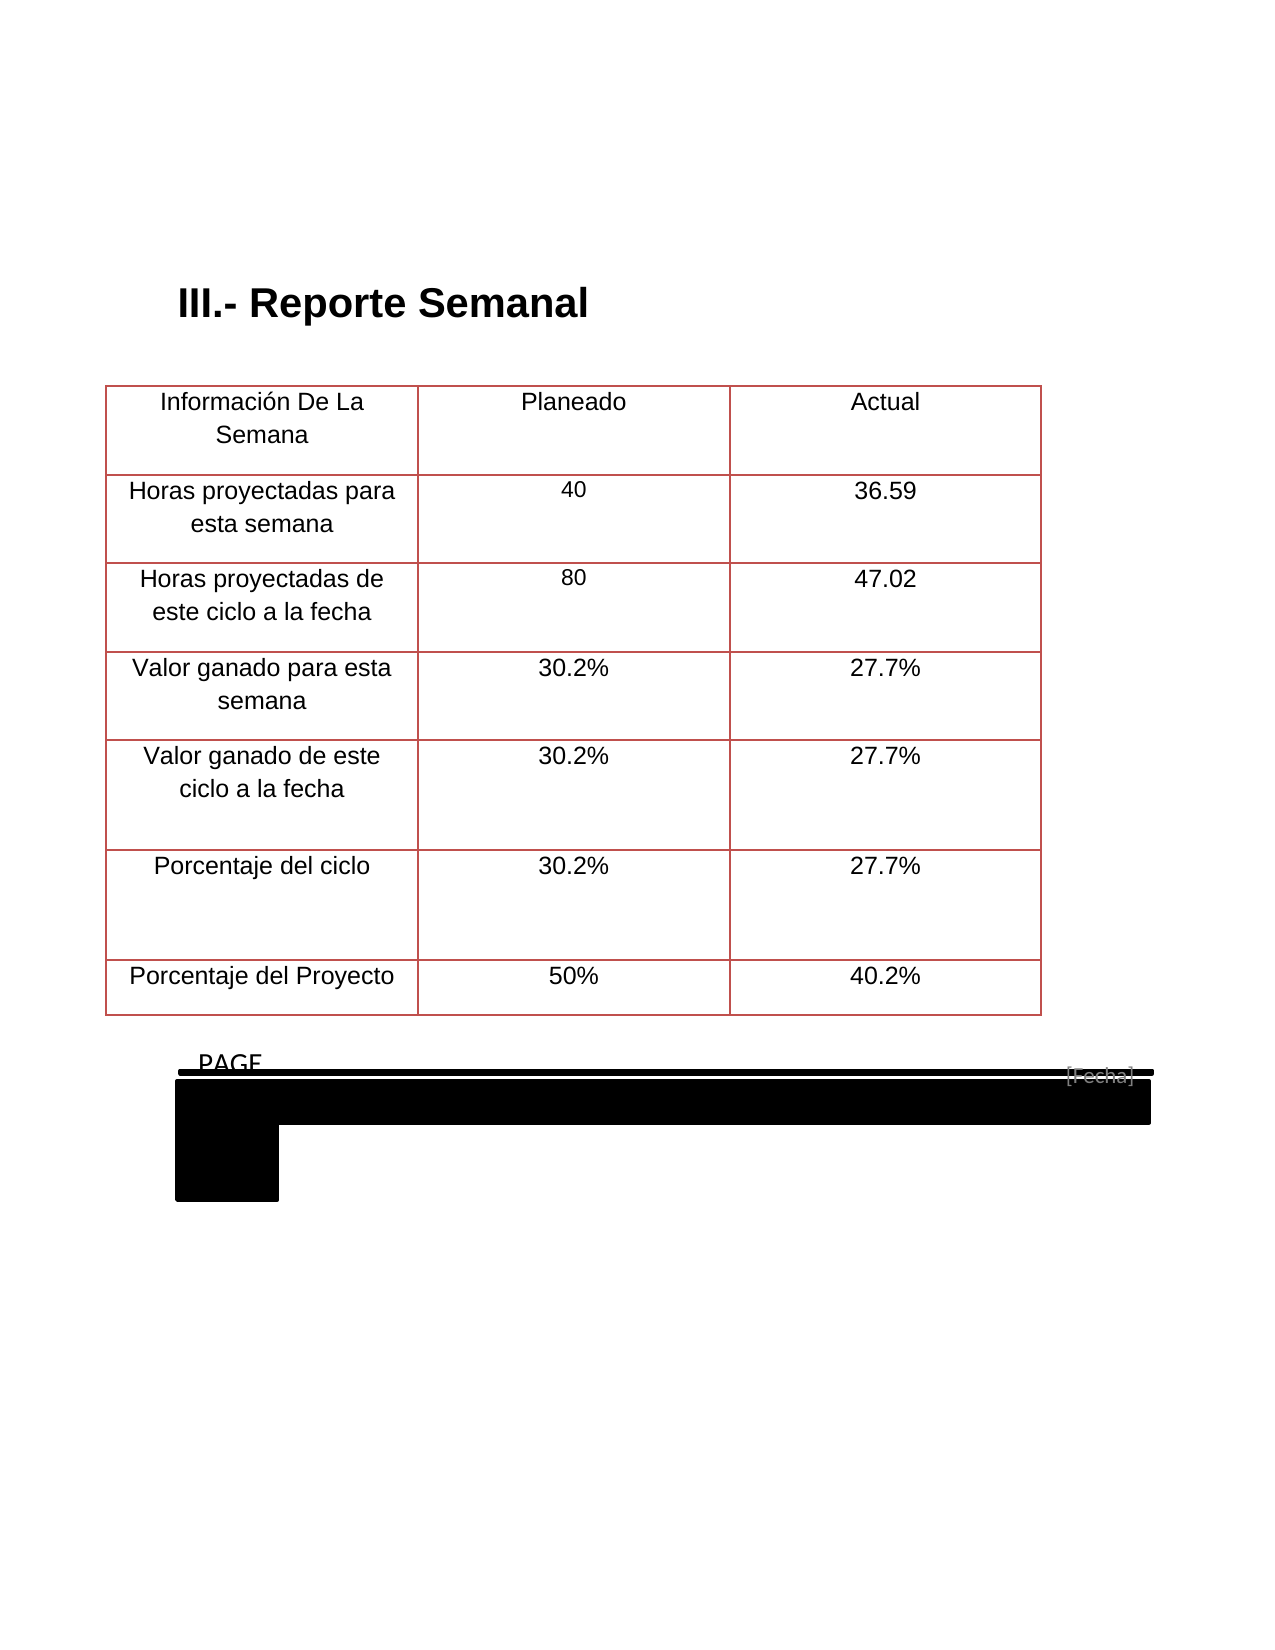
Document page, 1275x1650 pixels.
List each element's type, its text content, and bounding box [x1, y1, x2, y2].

table_cell 30.2% [419, 653, 729, 739]
table_cell 27.7% [731, 653, 1040, 739]
table_cell 40.2% [731, 961, 1040, 1014]
table_header Información De La Semana [107, 387, 417, 473]
table_cell Horas proyectadas para esta semana [107, 476, 417, 562]
table_header Actual [731, 387, 1040, 473]
table_header Planeado [419, 387, 729, 473]
table_cell 40 [419, 476, 729, 562]
table_cell Porcentaje del Proyecto [107, 961, 417, 1014]
table_cell 36.59 [731, 476, 1040, 562]
table_cell Valor ganado para esta semana [107, 653, 417, 739]
table_cell 27.7% [731, 741, 1040, 849]
table_cell 50% [419, 961, 729, 1014]
table_cell Horas proyectadas de este ciclo a la fecha [107, 564, 417, 651]
table_cell Porcentaje del ciclo [107, 851, 417, 959]
table_cell 47.02 [731, 564, 1040, 651]
table_cell 30.2% [419, 741, 729, 849]
table_cell 80 [419, 564, 729, 651]
table_cell Valor ganado de este ciclo a la fecha [107, 741, 417, 849]
table_cell 27.7% [731, 851, 1040, 959]
table_cell 30.2% [419, 851, 729, 959]
subtitle III.- Reporte Semanal [177, 279, 1098, 327]
